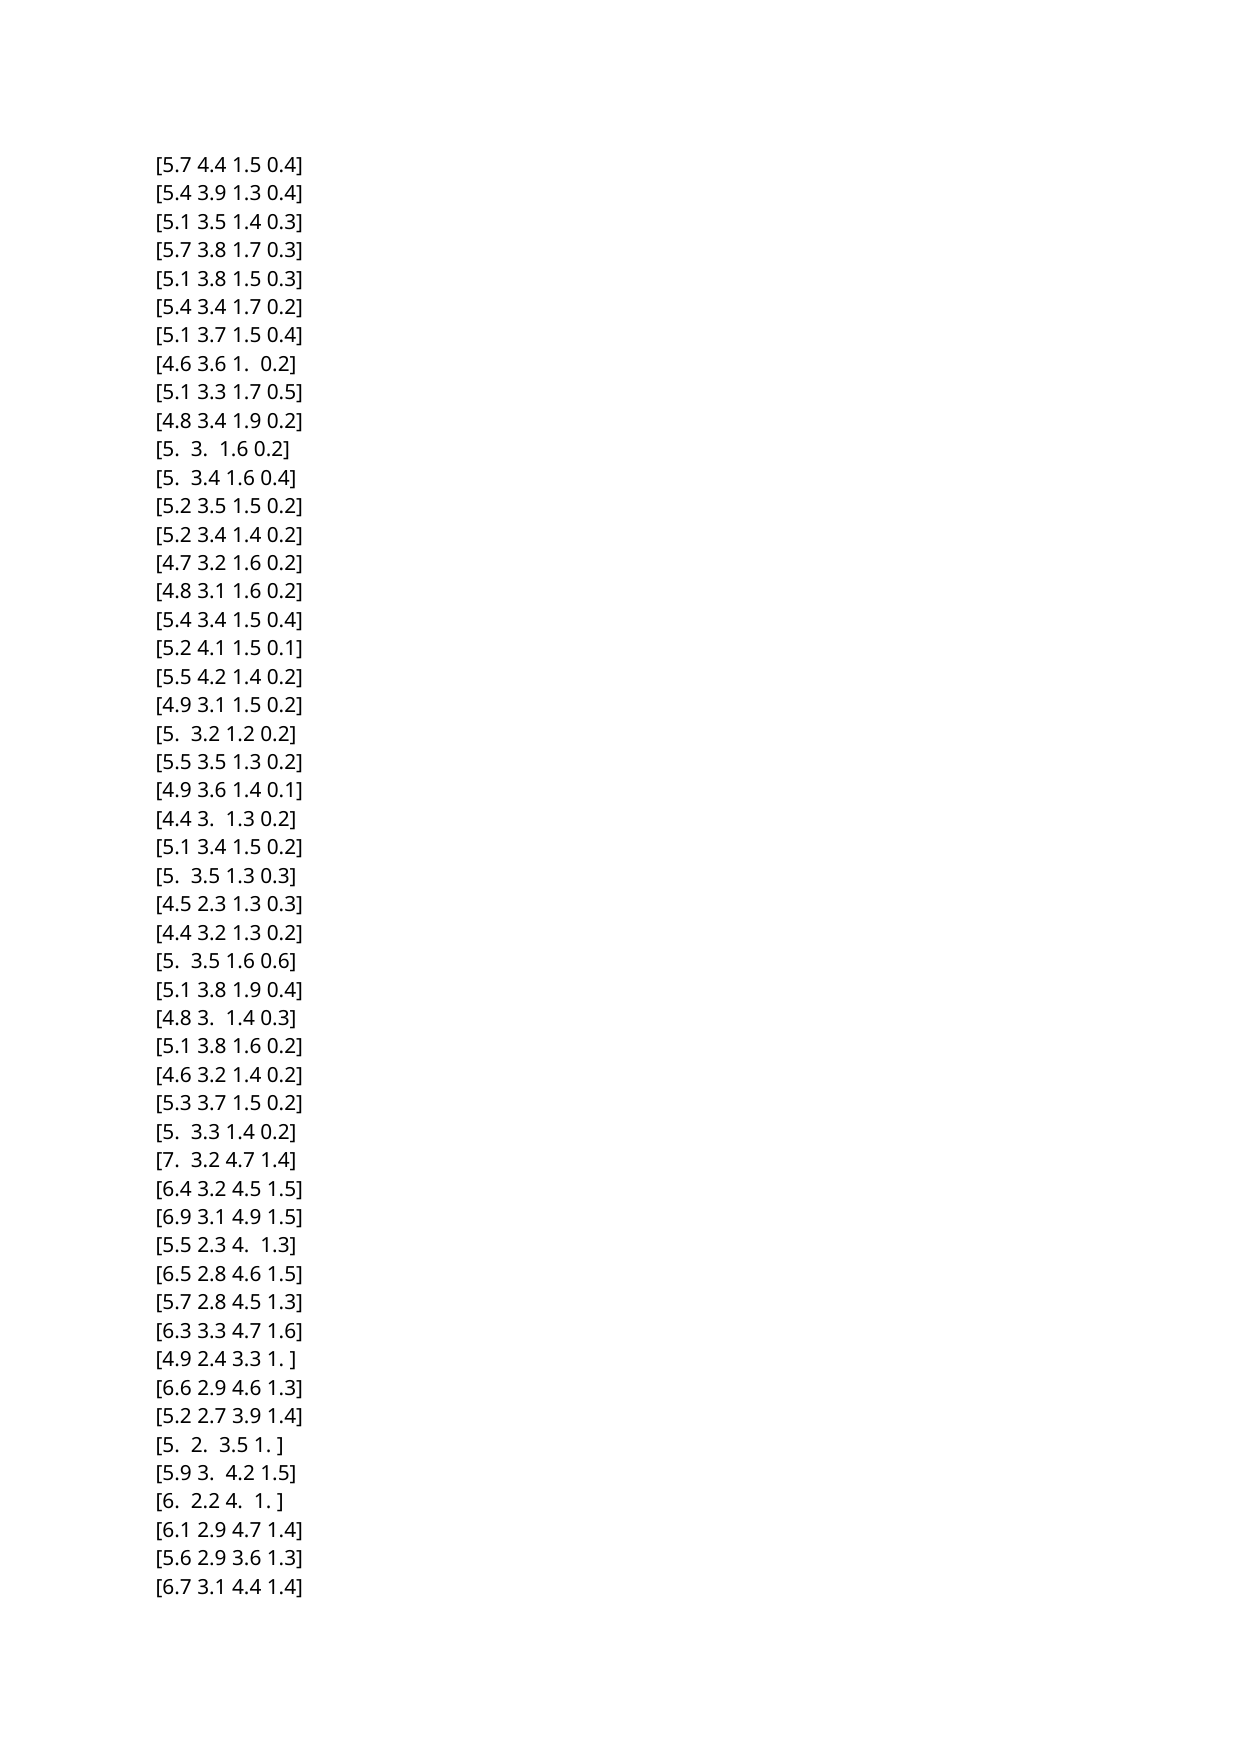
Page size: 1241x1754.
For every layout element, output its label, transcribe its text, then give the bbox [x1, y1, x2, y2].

text [5.2 2.7 3.9 1.4] [150, 1401, 1090, 1430]
text [4.5 2.3 1.3 0.3] [150, 889, 1090, 918]
text [5.1 3.7 1.5 0.4] [150, 321, 1090, 349]
text [4.9 2.4 3.3 1. ] [150, 1344, 1090, 1373]
text [5.7 2.8 4.5 1.3] [150, 1287, 1090, 1316]
text [4.9 3.1 1.5 0.2] [150, 690, 1090, 719]
text [5.9 3. 4.2 1.5] [150, 1458, 1090, 1487]
text [5.4 3.4 1.7 0.2] [150, 292, 1090, 321]
text [6.5 2.8 4.6 1.5] [150, 1259, 1090, 1287]
text [4.8 3. 1.4 0.3] [150, 1003, 1090, 1032]
text [6. 2.2 4. 1. ] [150, 1487, 1090, 1515]
text [5.5 3.5 1.3 0.2] [150, 747, 1090, 776]
text [5.5 4.2 1.4 0.2] [150, 662, 1090, 690]
text [5.2 3.4 1.4 0.2] [150, 520, 1090, 548]
text [5.1 3.8 1.5 0.3] [150, 264, 1090, 292]
text [6.7 3.1 4.4 1.4] [150, 1572, 1090, 1600]
text [5.2 3.5 1.5 0.2] [150, 491, 1090, 520]
text [5.1 3.5 1.4 0.3] [150, 207, 1090, 235]
text [5. 3. 1.6 0.2] [150, 434, 1090, 463]
text [5. 3.2 1.2 0.2] [150, 719, 1090, 747]
text [5.1 3.8 1.9 0.4] [150, 975, 1090, 1003]
text [4.7 3.2 1.6 0.2] [150, 548, 1090, 577]
text [5.4 3.9 1.3 0.4] [150, 178, 1090, 207]
text [6.9 3.1 4.9 1.5] [150, 1202, 1090, 1231]
text [6.4 3.2 4.5 1.5] [150, 1174, 1090, 1202]
text [5.3 3.7 1.5 0.2] [150, 1088, 1090, 1117]
text [5.6 2.9 3.6 1.3] [150, 1543, 1090, 1572]
text [4.8 3.1 1.6 0.2] [150, 577, 1090, 605]
text [5.4 3.4 1.5 0.4] [150, 605, 1090, 633]
text [5. 3.4 1.6 0.4] [150, 463, 1090, 491]
text [4.6 3.6 1. 0.2] [150, 349, 1090, 377]
text [5. 3.5 1.3 0.3] [150, 861, 1090, 889]
text [4.4 3. 1.3 0.2] [150, 804, 1090, 832]
text [5. 2. 3.5 1. ] [150, 1430, 1090, 1458]
text [5.2 4.1 1.5 0.1] [150, 633, 1090, 662]
text [6.3 3.3 4.7 1.6] [150, 1316, 1090, 1344]
text [5.1 3.8 1.6 0.2] [150, 1032, 1090, 1060]
text [5.1 3.4 1.5 0.2] [150, 832, 1090, 861]
text [4.4 3.2 1.3 0.2] [150, 918, 1090, 946]
text [5. 3.5 1.6 0.6] [150, 946, 1090, 975]
text [4.8 3.4 1.9 0.2] [150, 406, 1090, 434]
text [5.1 3.3 1.7 0.5] [150, 377, 1090, 406]
text [4.9 3.6 1.4 0.1] [150, 776, 1090, 804]
text [5.7 4.4 1.5 0.4] [150, 150, 1090, 178]
text [4.6 3.2 1.4 0.2] [150, 1060, 1090, 1088]
text [6.6 2.9 4.6 1.3] [150, 1373, 1090, 1401]
text [5. 3.3 1.4 0.2] [150, 1117, 1090, 1145]
text [7. 3.2 4.7 1.4] [150, 1145, 1090, 1174]
text [5.5 2.3 4. 1.3] [150, 1231, 1090, 1259]
text [6.1 2.9 4.7 1.4] [150, 1515, 1090, 1543]
text [5.7 3.8 1.7 0.3] [150, 235, 1090, 264]
